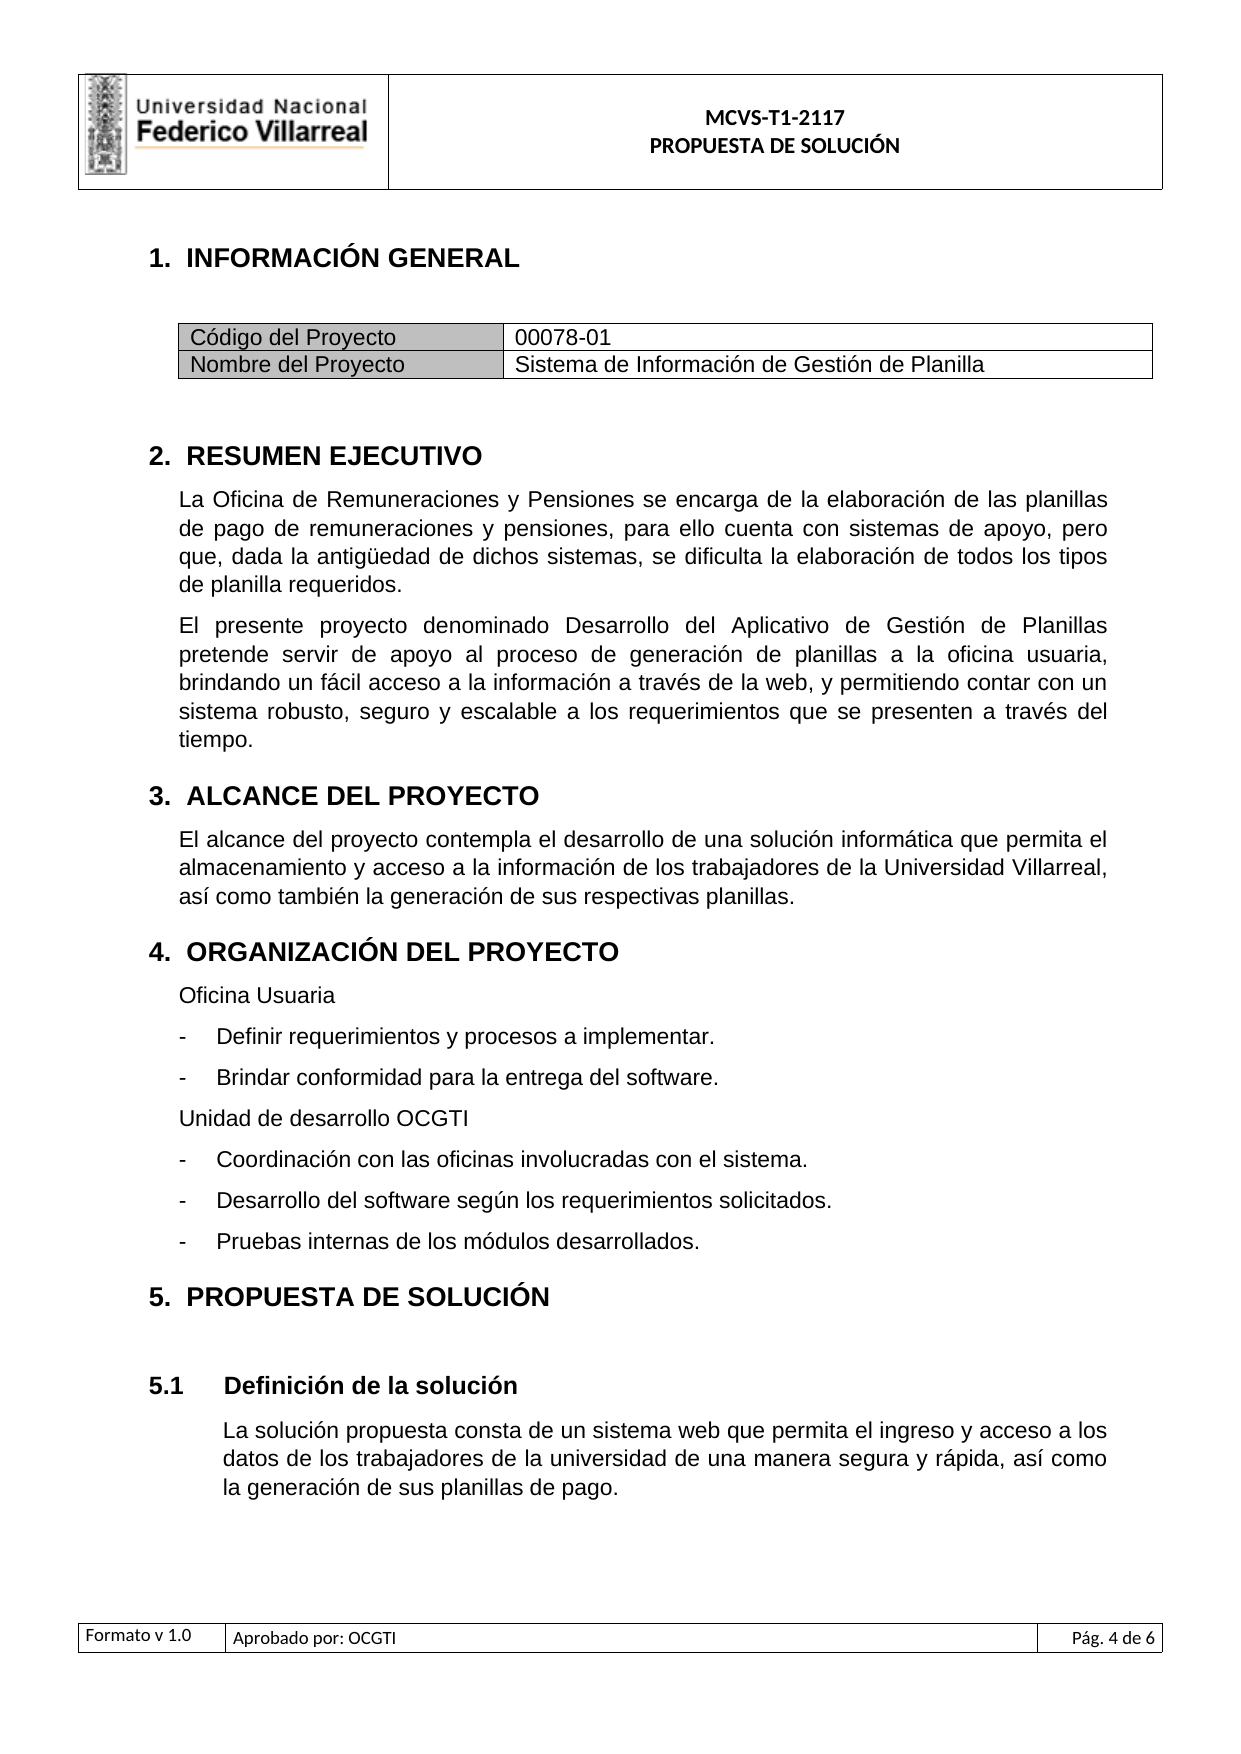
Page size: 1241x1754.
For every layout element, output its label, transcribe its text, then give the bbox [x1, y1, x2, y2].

list Definir requerimientos y procesos a implementar. [178, 1023, 1109, 1050]
picture [84, 75, 368, 175]
table_header 00078-01 [504, 324, 1152, 350]
list El presente proyecto denominado Desarrollo del Aplicativo de Gestión de Planillas pretende servir de apoyo al proceso de generación de planillas a la oficina usuaria, brindando un fácil acceso a la información a través de la web, y permitiendo contar con un sistema robusto, seguro y escalable a los requerimientos que se presenten a través del tiempo. [178, 612, 1109, 752]
subtitle ALCANCE DEL PROYECTO [149, 779, 1165, 811]
list Oficina Usuaria [178, 982, 1109, 1009]
list La Oficina de Remuneraciones y Pensiones se encarga de la elaboración de las planillas de pago de remuneraciones y pensiones, para ello cuenta con sistemas de apoyo, pero que, dada la antigüedad de dichos sistemas, se dificulta la elaboración de todos los tipos de planilla requeridos. [178, 486, 1109, 598]
subtitle INFORMACIÓN GENERAL [149, 242, 1165, 273]
subtitle PROPUESTA DE SOLUCIÓN [149, 1281, 1165, 1313]
subtitle Definición de la solución [149, 1371, 1165, 1400]
list El alcance del proyecto contempla el desarrollo de una solución informática que permita el almacenamiento y acceso a la información de los trabajadores de la Universidad Villarreal, así como también la generación de sus respectivas planillas. [178, 826, 1109, 909]
list Pruebas internas de los módulos desarrollados. [178, 1228, 1109, 1254]
subtitle RESUMEN EJECUTIVO [149, 440, 1165, 471]
table_cell Sistema de Información de Gestión de Planilla [504, 351, 1152, 378]
list Desarrollo del software según los requerimientos solicitados. [178, 1187, 1109, 1213]
subtitle ORGANIZACIÓN DEL PROYECTO [149, 936, 1165, 967]
table_cell Nombre del Proyecto [179, 351, 503, 378]
list La solución propuesta consta de un sistema web que permita el ingreso y acceso a los datos de los trabajadores de la universidad de una manera segura y rápida, así como la generación de sus planillas de pago. [223, 1417, 1109, 1500]
list Brindar conformidad para la entrega del software. [178, 1064, 1109, 1091]
list Unidad de desarrollo OCGTI [178, 1105, 1109, 1132]
list Coordinación con las oficinas involucradas con el sistema. [178, 1146, 1109, 1172]
table_header Código del Proyecto [179, 324, 503, 350]
